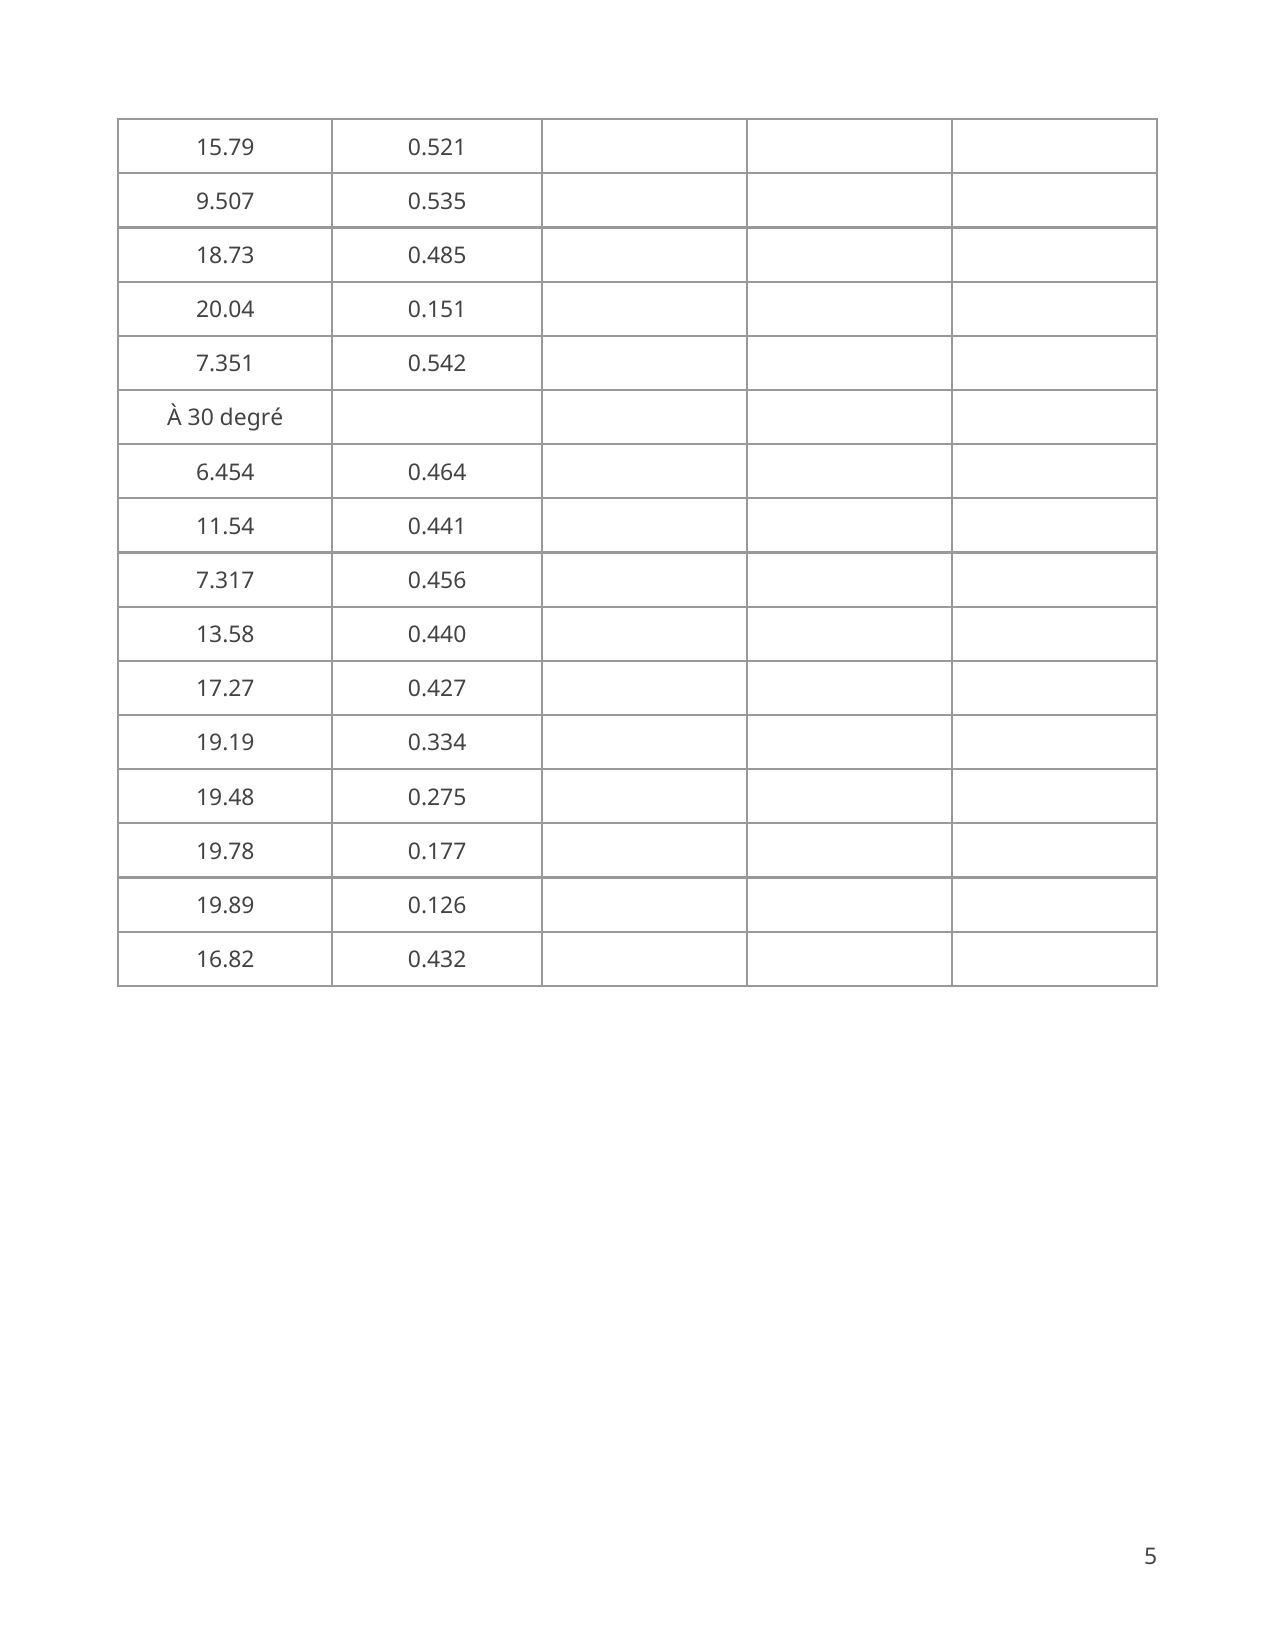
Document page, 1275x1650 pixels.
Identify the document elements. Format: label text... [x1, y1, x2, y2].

table_cell [953, 283, 1156, 335]
table_cell [543, 662, 746, 714]
table_cell [953, 933, 1156, 985]
table_cell [953, 662, 1156, 714]
table_cell 19.19 [119, 716, 331, 768]
table_cell [953, 337, 1156, 389]
table_cell 20.04 [119, 283, 331, 335]
table_cell 0.427 [333, 662, 541, 714]
table_cell [953, 120, 1156, 172]
table_cell 19.78 [119, 824, 331, 876]
table_cell 13.58 [119, 608, 331, 660]
table_cell [748, 608, 951, 660]
table_cell [748, 229, 951, 281]
table_cell 18.73 [119, 229, 331, 281]
table_cell [543, 229, 746, 281]
table_cell 0.456 [333, 554, 541, 606]
table_cell 0.275 [333, 770, 541, 822]
table_cell 0.334 [333, 716, 541, 768]
table_cell 9.507 [119, 174, 331, 226]
table_cell [748, 662, 951, 714]
table_cell [953, 391, 1156, 443]
table_cell [748, 554, 951, 606]
table_cell 0.151 [333, 283, 541, 335]
table_cell [953, 499, 1156, 551]
table_cell 0.542 [333, 337, 541, 389]
table_cell [543, 770, 746, 822]
table_cell 0.440 [333, 608, 541, 660]
table_cell [748, 391, 951, 443]
table_cell [748, 933, 951, 985]
table_cell [748, 120, 951, 172]
table_cell [953, 229, 1156, 281]
table_cell [543, 391, 746, 443]
table_cell [748, 283, 951, 335]
table_cell À 30 degré [119, 391, 331, 443]
table_cell 0.432 [333, 933, 541, 985]
table_cell 0.521 [333, 120, 541, 172]
table_cell [953, 770, 1156, 822]
table_cell [543, 174, 746, 226]
table_cell [953, 554, 1156, 606]
table_cell 0.535 [333, 174, 541, 226]
table_cell [748, 824, 951, 876]
table_cell 15.79 [119, 120, 331, 172]
table_cell [953, 879, 1156, 931]
table_cell [543, 608, 746, 660]
table_cell [543, 879, 746, 931]
table_cell [748, 716, 951, 768]
table_cell [953, 174, 1156, 226]
table_cell [748, 499, 951, 551]
table_cell 7.351 [119, 337, 331, 389]
table_cell [953, 824, 1156, 876]
table_cell 7.317 [119, 554, 331, 606]
table_cell [748, 337, 951, 389]
table_cell [543, 716, 746, 768]
table_cell 0.177 [333, 824, 541, 876]
table_cell [543, 445, 746, 497]
table_cell [953, 716, 1156, 768]
table_cell [953, 445, 1156, 497]
table_cell 19.89 [119, 879, 331, 931]
table_cell [748, 445, 951, 497]
table_cell 17.27 [119, 662, 331, 714]
table_cell 19.48 [119, 770, 331, 822]
table_cell [543, 933, 746, 985]
table_cell [543, 120, 746, 172]
table_cell [333, 391, 541, 443]
table_cell [543, 499, 746, 551]
table_cell [543, 283, 746, 335]
table_cell [543, 824, 746, 876]
table_cell [953, 608, 1156, 660]
table_cell [748, 770, 951, 822]
table_cell 0.464 [333, 445, 541, 497]
table_cell 6.454 [119, 445, 331, 497]
table_cell 0.441 [333, 499, 541, 551]
table_cell [543, 337, 746, 389]
table_cell 16.82 [119, 933, 331, 985]
table_cell 0.485 [333, 229, 541, 281]
table_cell [748, 174, 951, 226]
table_cell [748, 879, 951, 931]
table_cell 0.126 [333, 879, 541, 931]
table_cell [543, 554, 746, 606]
table_cell 11.54 [119, 499, 331, 551]
